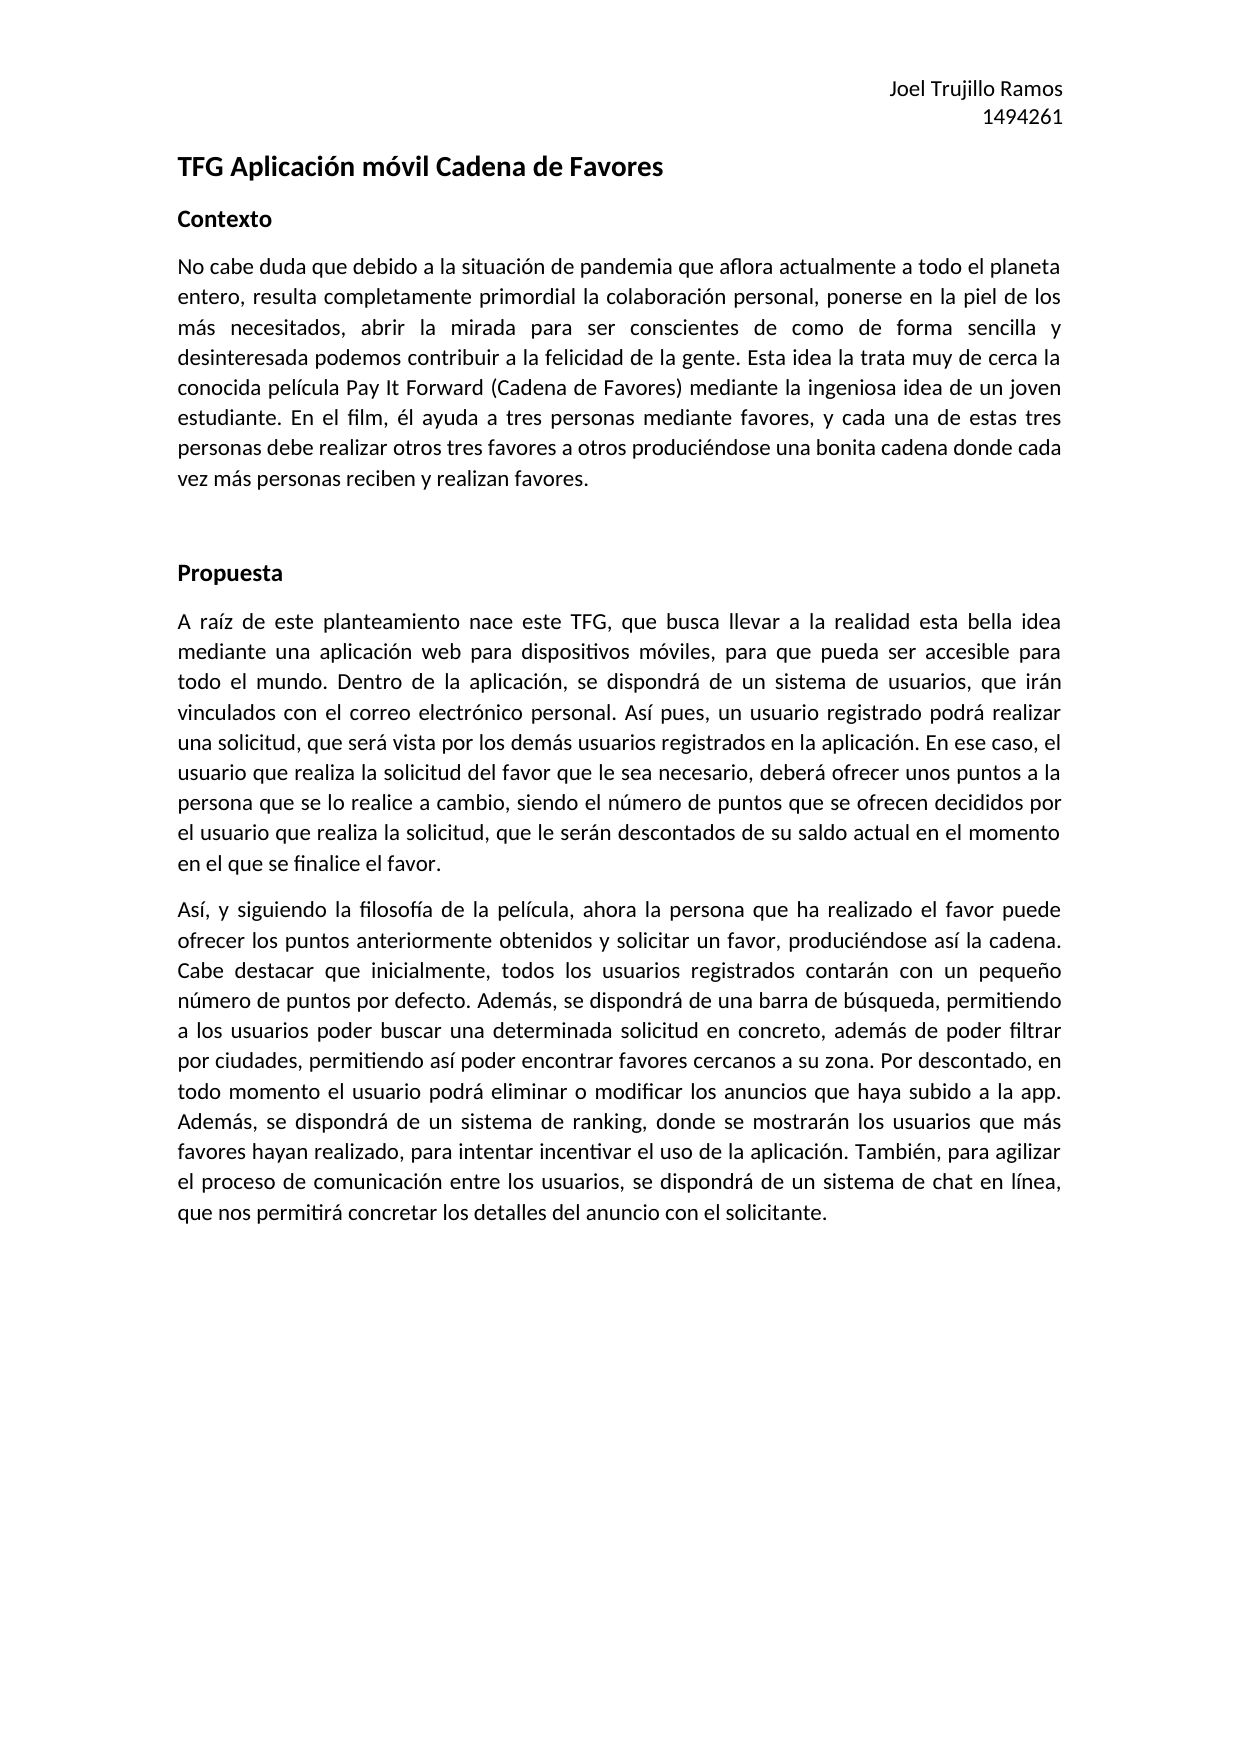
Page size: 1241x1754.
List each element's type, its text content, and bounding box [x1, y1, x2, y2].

text Así, y siguiendo la filosofía de la película, ahora la persona que ha realizado el favor puede ofrecer los puntos anteriormente obtenidos y solicitar un favor, produciéndose así la cadena. Cabe destacar que inicialmente, todos los usuarios registrados contarán con un pequeño número de puntos por defecto. Además, se dispondrá de una barra de búsqueda, permitiendo a los usuarios poder buscar una determinada solicitud en concreto, además de poder filtrar por ciudades, permitiendo así poder encontrar favores cercanos a su zona. Por descontado, en todo momento el usuario podrá eliminar o modificar los anuncios que haya subido a la app. Además, se dispondrá de un sistema de ranking, donde se mostrarán los usuarios que más favores hayan realizado, para intentar incentivar el uso de la aplicación. También, para agilizar el proceso de comunicación entre los usuarios, se dispondrá de un sistema de chat en línea, que nos permitirá concretar los detalles del anuncio con el solicitante. [177, 896, 1063, 1226]
text Contexto [177, 203, 1063, 233]
text Propuesta [177, 557, 1063, 588]
text A raíz de este planteamiento nace este TFG, que busca llevar a la realidad esta bella idea mediante una aplicación web para dispositivos móviles, para que pueda ser accesible para todo el mundo. Dentro de la aplicación, se dispondrá de un sistema de usuarios, que irán vinculados con el correo electrónico personal. Así pues, un usuario registrado podrá realizar una solicitud, que será vista por los demás usuarios registrados en la aplicación. En ese caso, el usuario que realiza la solicitud del favor que le sea necesario, deberá ofrecer unos puntos a la persona que se lo realice a cambio, siendo el número de puntos que se ofrecen decididos por el usuario que realiza la solicitud, que le serán descontados de su saldo actual en el momento en el que se finalice el favor. [177, 607, 1063, 877]
text TFG Aplicación móvil Cadena de Favores [177, 148, 1063, 183]
text No cabe duda que debido a la situación de pandemia que aflora actualmente a todo el planeta entero, resulta completamente primordial la colaboración personal, ponerse en la piel de los más necesitados, abrir la mirada para ser conscientes de como de forma sencilla y desinteresada podemos contribuir a la felicidad de la gente. Esta idea la trata muy de cerca la conocida película Pay It Forward (Cadena de Favores) mediante la ingeniosa idea de un joven estudiante. En el film, él ayuda a tres personas mediante favores, y cada una de estas tres personas debe realizar otros tres favores a otros produciéndose una bonita cadena donde cada vez más personas reciben y realizan favores. [177, 252, 1063, 492]
